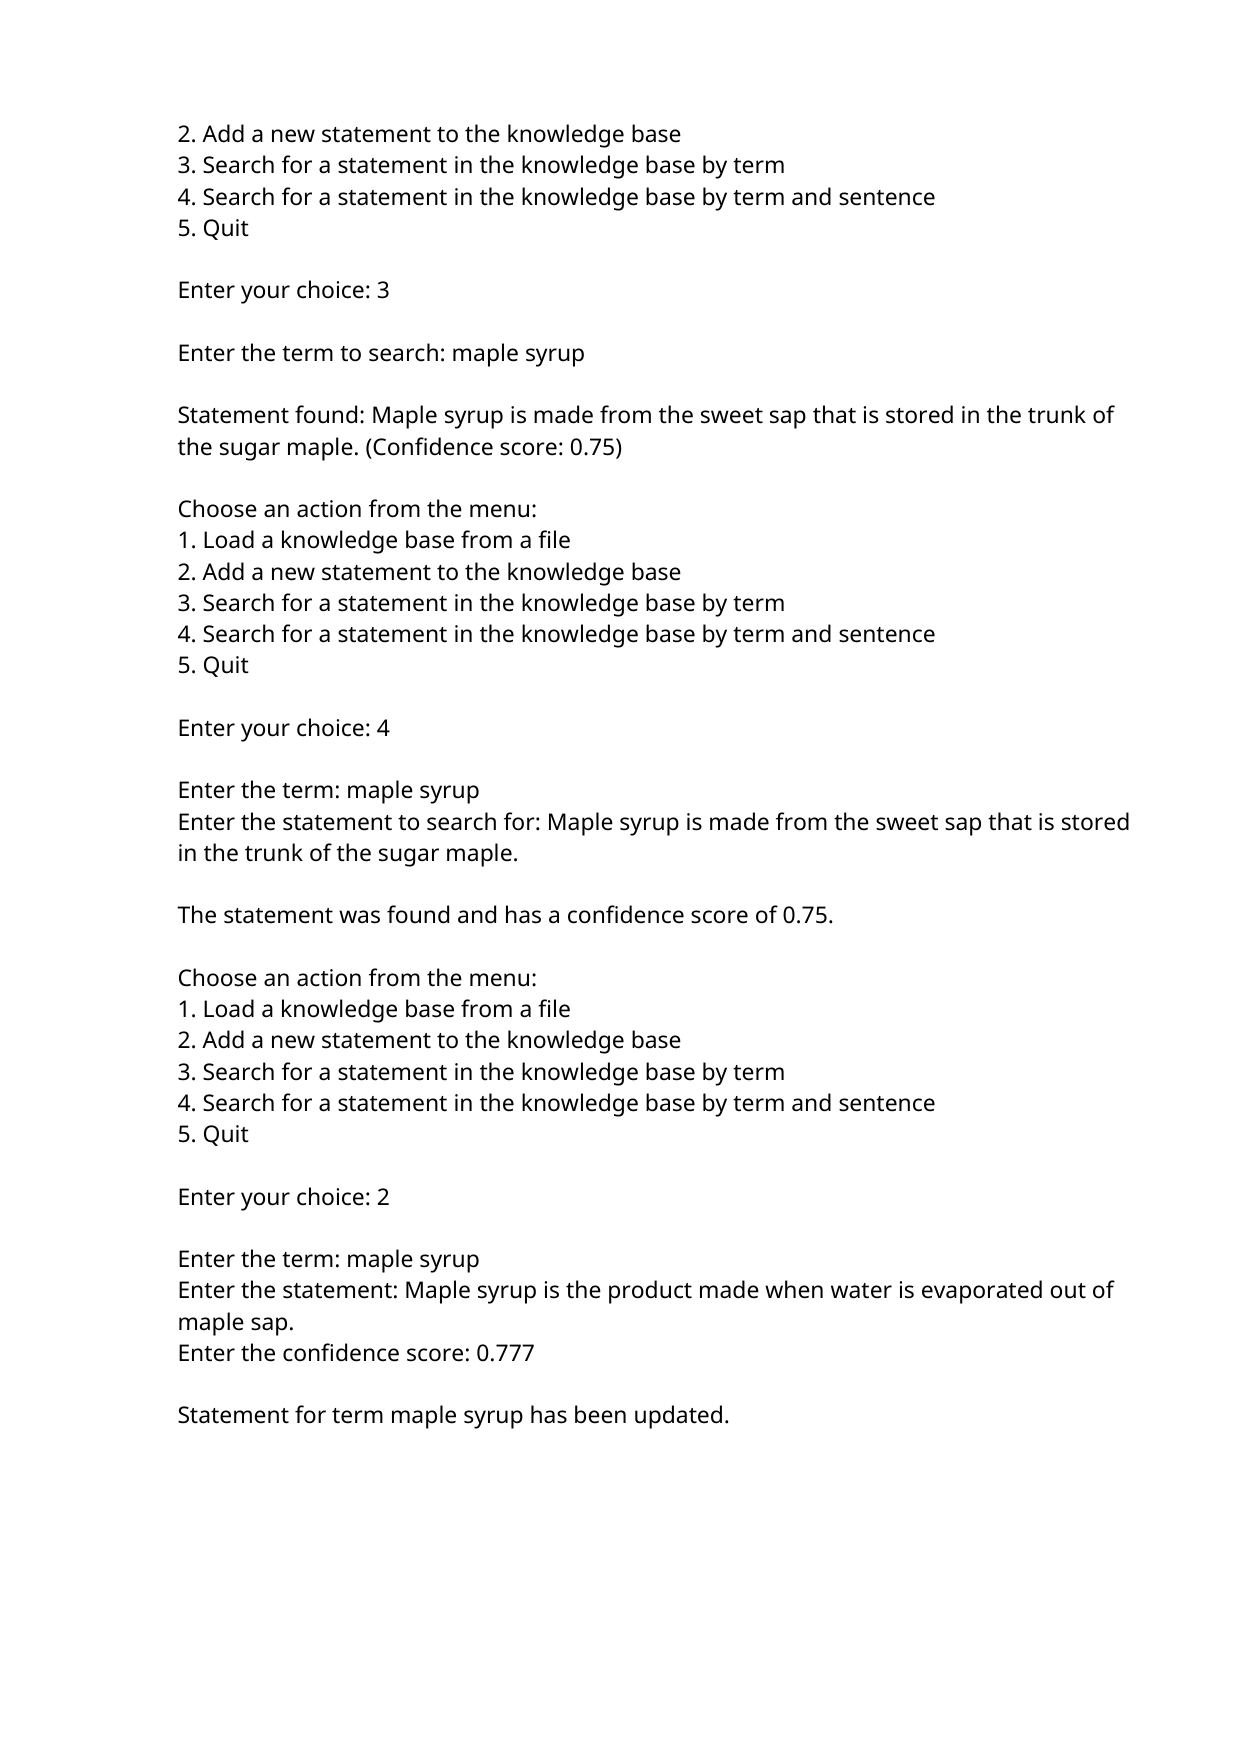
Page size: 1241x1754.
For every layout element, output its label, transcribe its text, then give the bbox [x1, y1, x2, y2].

text 2. Add a new statement to the knowledge base [177, 556, 1152, 587]
text 5. Quit [177, 649, 1152, 681]
text 1. Load a knowledge base from a file [177, 524, 1152, 556]
text Enter the statement to search for: Maple syrup is made from the sweet sap that is stored in the trunk of the sugar maple. [177, 806, 1152, 868]
text The statement was found and has a confidence score of 0.75. [177, 899, 1152, 931]
text 5. Quit [177, 1118, 1152, 1149]
text 4. Search for a statement in the knowledge base by term and sentence [177, 618, 1152, 649]
text Enter the term to search: maple syrup [177, 337, 1152, 368]
text 3. Search for a statement in the knowledge base by term [177, 149, 1152, 181]
text Choose an action from the menu: [177, 493, 1152, 524]
text 2. Add a new statement to the knowledge base [177, 118, 1152, 149]
text 4. Search for a statement in the knowledge base by term and sentence [177, 1087, 1152, 1118]
text 4. Search for a statement in the knowledge base by term and sentence [177, 181, 1152, 212]
text Enter your choice: 3 [177, 274, 1152, 306]
text Statement found: Maple syrup is made from the sweet sap that is stored in the trunk of the sugar maple. (Confidence score: 0.75) [177, 399, 1152, 462]
text 5. Quit [177, 212, 1152, 243]
text Enter the term: maple syrup [177, 1243, 1152, 1274]
text Enter the confidence score: 0.777 [177, 1337, 1152, 1368]
text 1. Load a knowledge base from a file [177, 993, 1152, 1024]
text Statement for term maple syrup has been updated. [177, 1399, 1152, 1431]
text Enter your choice: 4 [177, 712, 1152, 743]
text Enter the term: maple syrup [177, 774, 1152, 806]
text Enter your choice: 2 [177, 1181, 1152, 1212]
text 3. Search for a statement in the knowledge base by term [177, 1056, 1152, 1087]
text 2. Add a new statement to the knowledge base [177, 1024, 1152, 1056]
text Choose an action from the menu: [177, 962, 1152, 993]
text Enter the statement: Maple syrup is the product made when water is evaporated out of maple sap. [177, 1274, 1152, 1337]
text 3. Search for a statement in the knowledge base by term [177, 587, 1152, 618]
